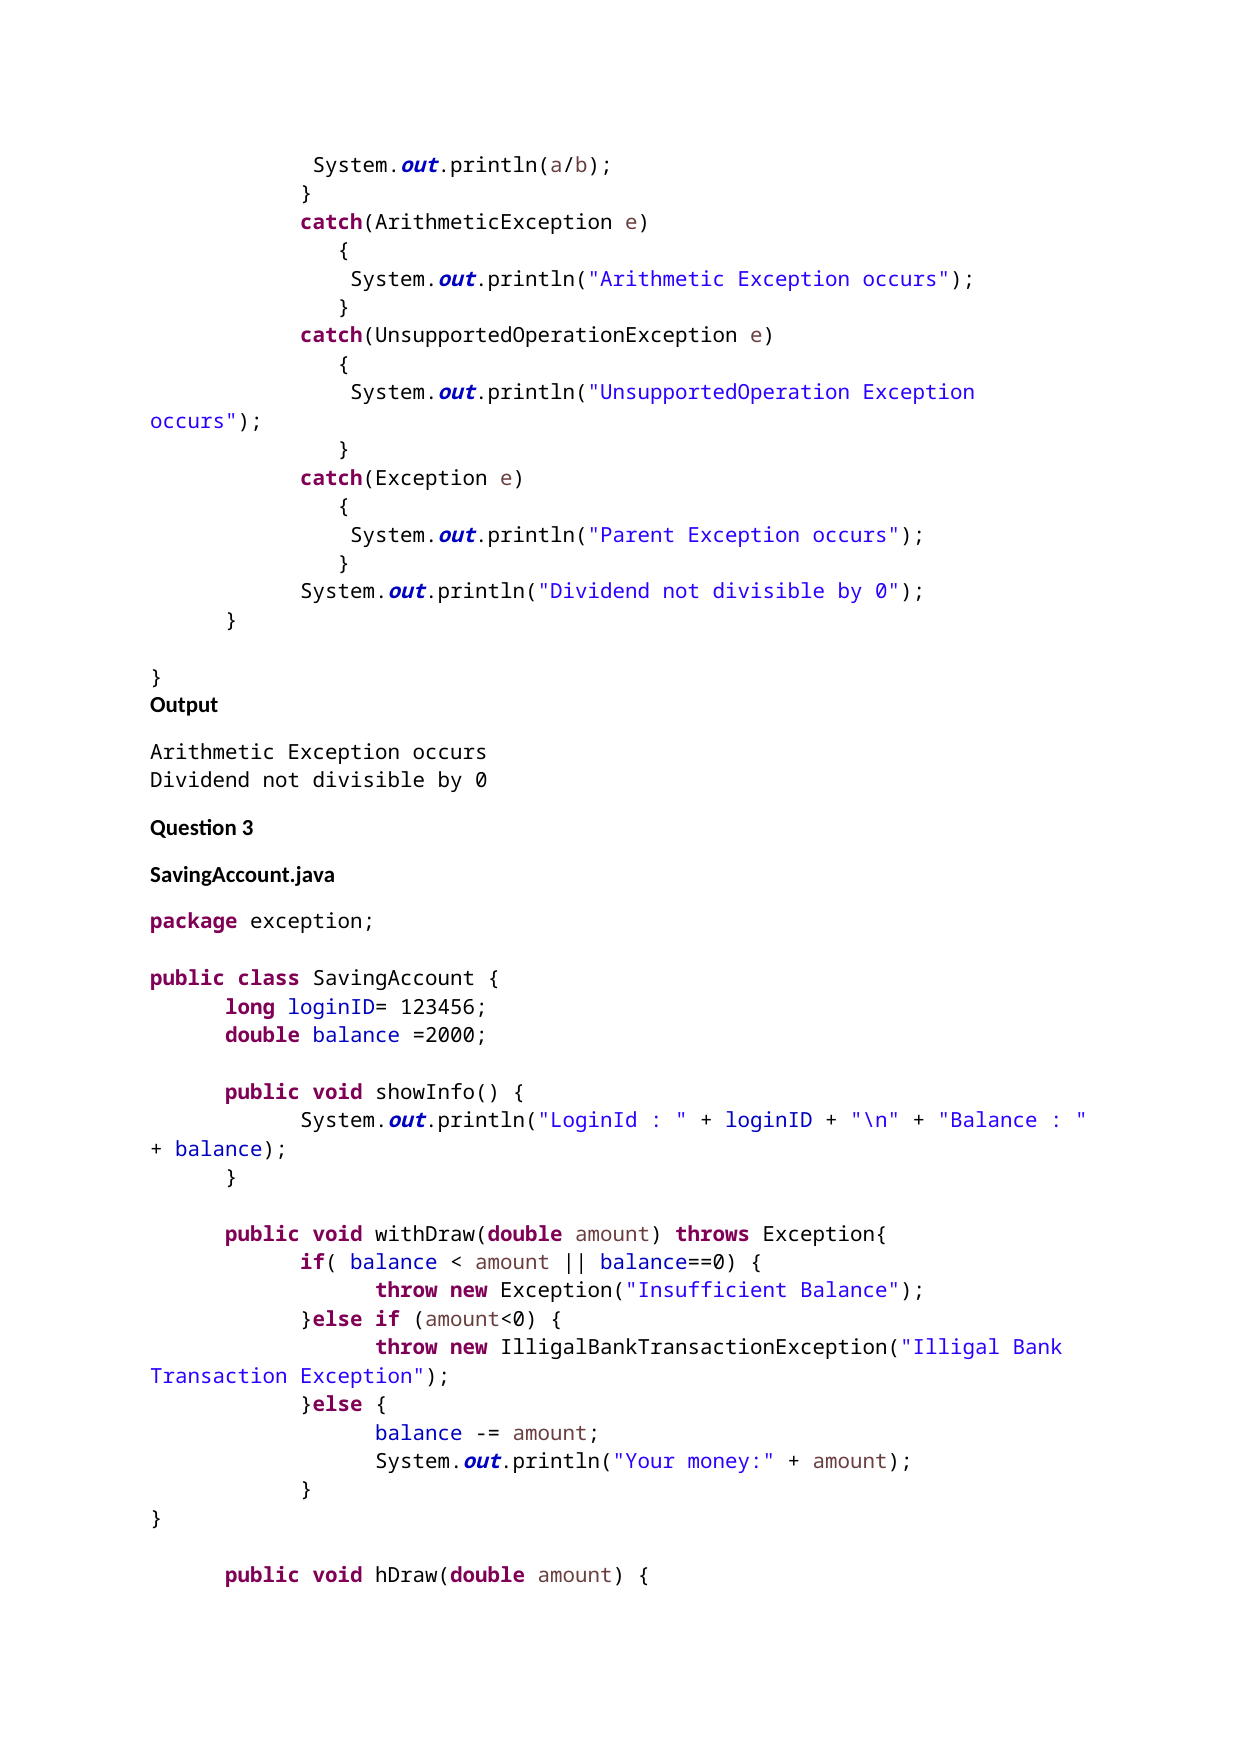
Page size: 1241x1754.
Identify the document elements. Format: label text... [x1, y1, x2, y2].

text System.out.println("Arithmetic Exception occurs"); [150, 264, 1090, 292]
text } [150, 292, 1090, 321]
text throw new IlligalBankTransactionException("Illigal Bank Transaction Exception"); [150, 1332, 1090, 1389]
text { [150, 349, 1090, 377]
text public void hDraw(double amount) { [150, 1560, 1090, 1588]
text catch(Exception e) [150, 463, 1090, 491]
text } [150, 1474, 1090, 1503]
text Dividend not divisible by 0 [150, 766, 1090, 794]
text System.out.println("Dividend not divisible by 0"); [150, 577, 1090, 605]
text { [150, 491, 1090, 520]
text }else if (amount<0) { [150, 1304, 1090, 1332]
text System.out.println("UnsupportedOperation Exception occurs"); [150, 377, 1090, 434]
text Arithmetic Exception occurs [150, 737, 1090, 766]
text { [150, 235, 1090, 264]
text System.out.println("LoginId : " + loginID + "\n" + "Balance : " + balance); [150, 1105, 1090, 1162]
text package exception; [150, 907, 1090, 935]
text } [150, 1503, 1090, 1531]
text Output [150, 690, 1090, 718]
text long loginID= 123456; [150, 992, 1090, 1020]
text public void withDraw(double amount) throws Exception{ [150, 1219, 1090, 1247]
text catch(UnsupportedOperationException e) [150, 321, 1090, 349]
text Question 3 [150, 813, 1090, 841]
text System.out.println(a/b); [150, 150, 1090, 178]
text if( balance < amount || balance==0) { [150, 1247, 1090, 1276]
text } [150, 605, 1090, 633]
text public class SavingAccount { [150, 963, 1090, 992]
text public void showInfo() { [150, 1077, 1090, 1105]
text throw new Exception("Insufficient Balance"); [150, 1276, 1090, 1304]
text System.out.println("Parent Exception occurs"); [150, 520, 1090, 548]
text } [150, 548, 1090, 577]
text } [150, 662, 1090, 690]
text balance -= amount; [150, 1418, 1090, 1446]
text double balance =2000; [150, 1020, 1090, 1049]
text System.out.println("Your money:" + amount); [150, 1446, 1090, 1474]
text }else { [150, 1389, 1090, 1418]
text catch(ArithmeticException e) [150, 207, 1090, 235]
text } [150, 178, 1090, 207]
text SavingAccount.java [150, 860, 1090, 888]
text } [150, 1162, 1090, 1191]
text } [150, 434, 1090, 463]
